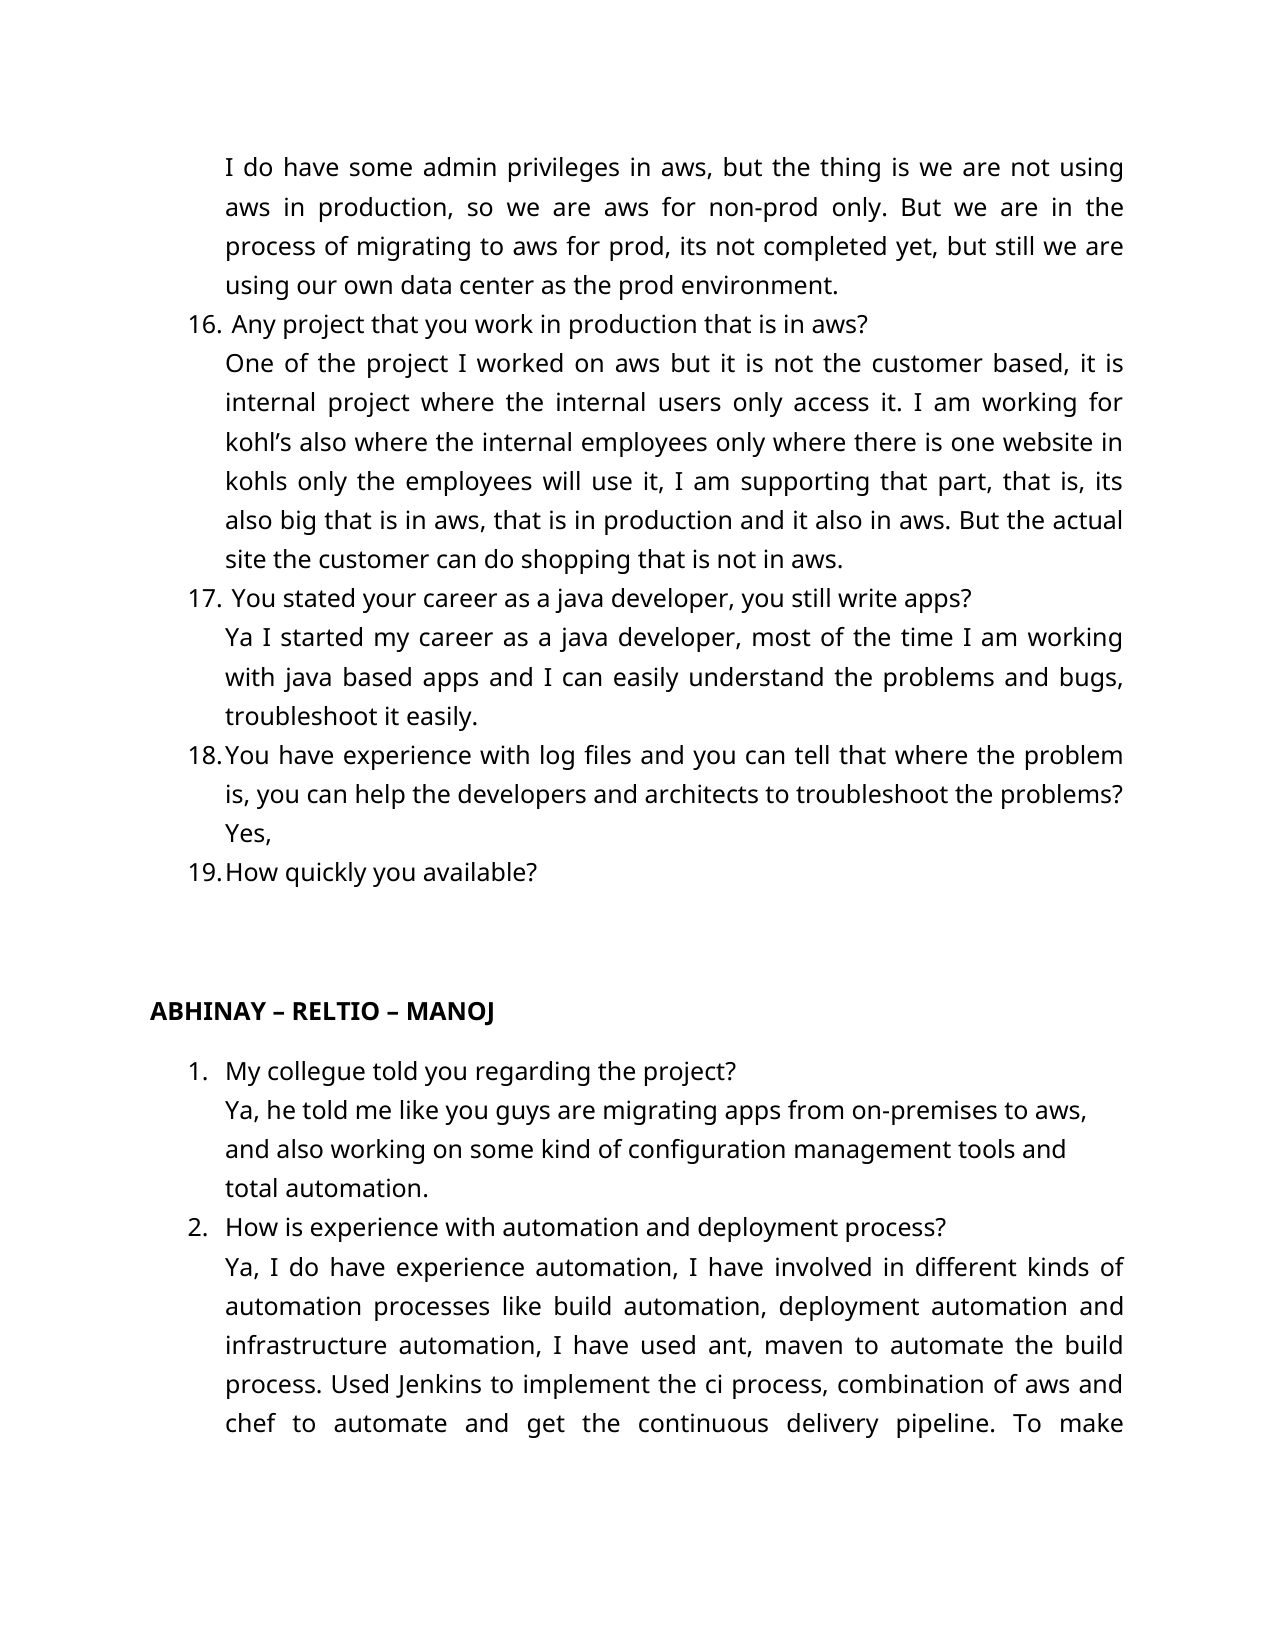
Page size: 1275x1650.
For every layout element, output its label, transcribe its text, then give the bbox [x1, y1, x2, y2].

list Ya, he told me like you guys are migrating apps from on-premises to aws, and also working on some kind of configuration management tools and total automation. [225, 1092, 1125, 1205]
list How quickly you available? [187, 855, 1125, 889]
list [225, 1249, 1125, 1440]
list Ya I started my career as a java developer, most of the time I am working with java based apps and I can easily understand the problems and bugs, troubleshoot it easily. [225, 620, 1125, 732]
list Yes, [225, 816, 1125, 850]
list How is experience with automation and deployment process? [187, 1210, 1125, 1244]
list I do have some admin privileges in aws, but the thing is we are not using aws in production, so we are aws for non-prod only. But we are in the process of migrating to aws for prod, its not completed yet, but still we are using our own data center as the prod environment. [225, 150, 1125, 302]
list You have experience with log files and you can tell that where the problem is, you can help the developers and architects to troubleshoot the problems? [187, 737, 1125, 811]
list My collegue told you regarding the project? [187, 1053, 1125, 1087]
list You stated your career as a java developer, you still write apps? [187, 581, 1125, 615]
list One of the project I worked on aws but it is not the customer based, it is internal project where the internal users only access it. I am working for kohl’s also where the internal employees only where there is one website in kohls only the employees will use it, I am supporting that part, that is, its also big that is in aws, that is in production and it also in aws. But the actual site the customer can do shopping that is not in aws. [225, 346, 1125, 576]
list Any project that you work in production that is in aws? [187, 307, 1125, 341]
text ABHINAY – RELTIO – MANOJ [150, 993, 1125, 1027]
